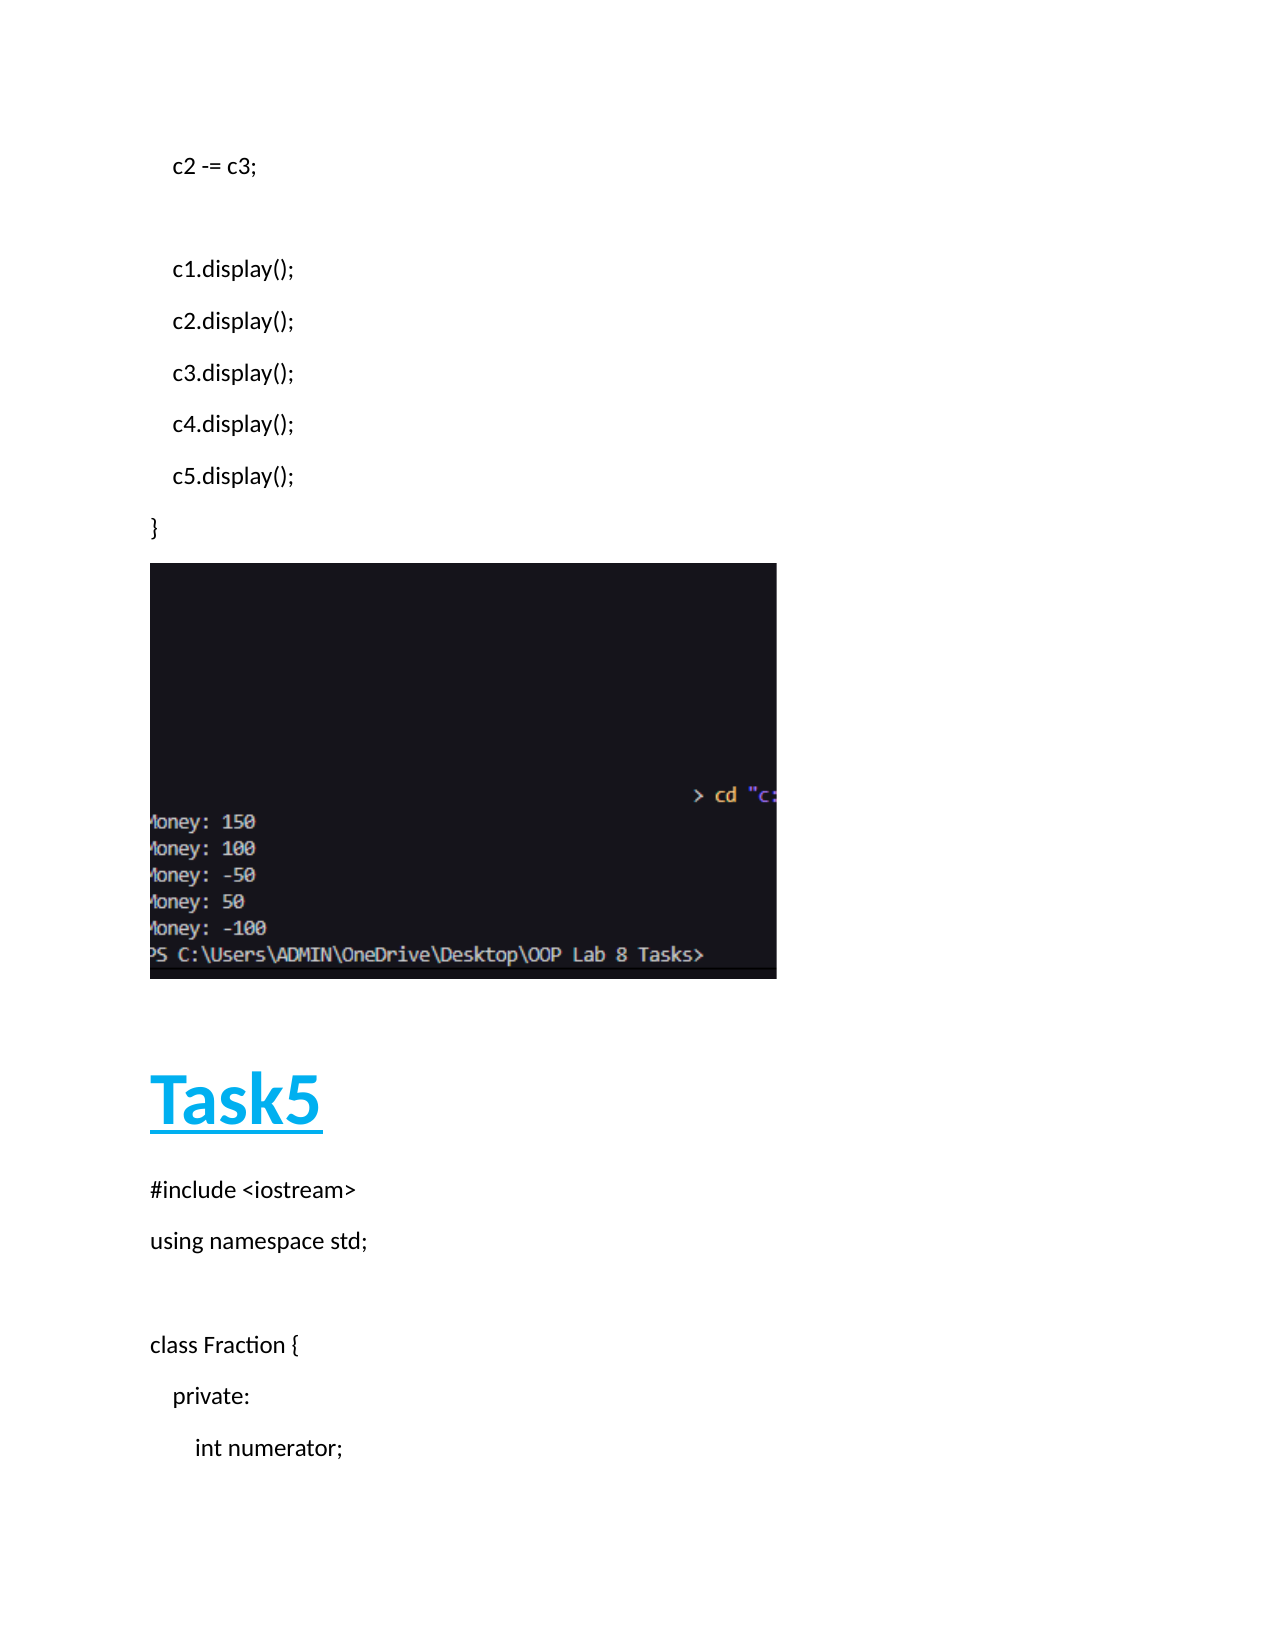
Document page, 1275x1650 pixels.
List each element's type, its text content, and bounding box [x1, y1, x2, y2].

text class Fraction { [150, 1329, 1125, 1359]
text #include <iostream> [150, 1174, 1125, 1204]
text c1.display(); [150, 253, 1125, 284]
text int numerator; [150, 1432, 1125, 1463]
text Task5 [150, 1052, 1125, 1143]
picture [150, 563, 777, 979]
text c2 -= c3; [150, 150, 1125, 181]
text c4.display(); [150, 408, 1125, 439]
text c3.display(); [150, 357, 1125, 387]
text c2.display(); [150, 305, 1125, 336]
text using namespace std; [150, 1225, 1125, 1256]
text } [150, 512, 1125, 542]
text private: [150, 1380, 1125, 1411]
text c5.display(); [150, 460, 1125, 491]
